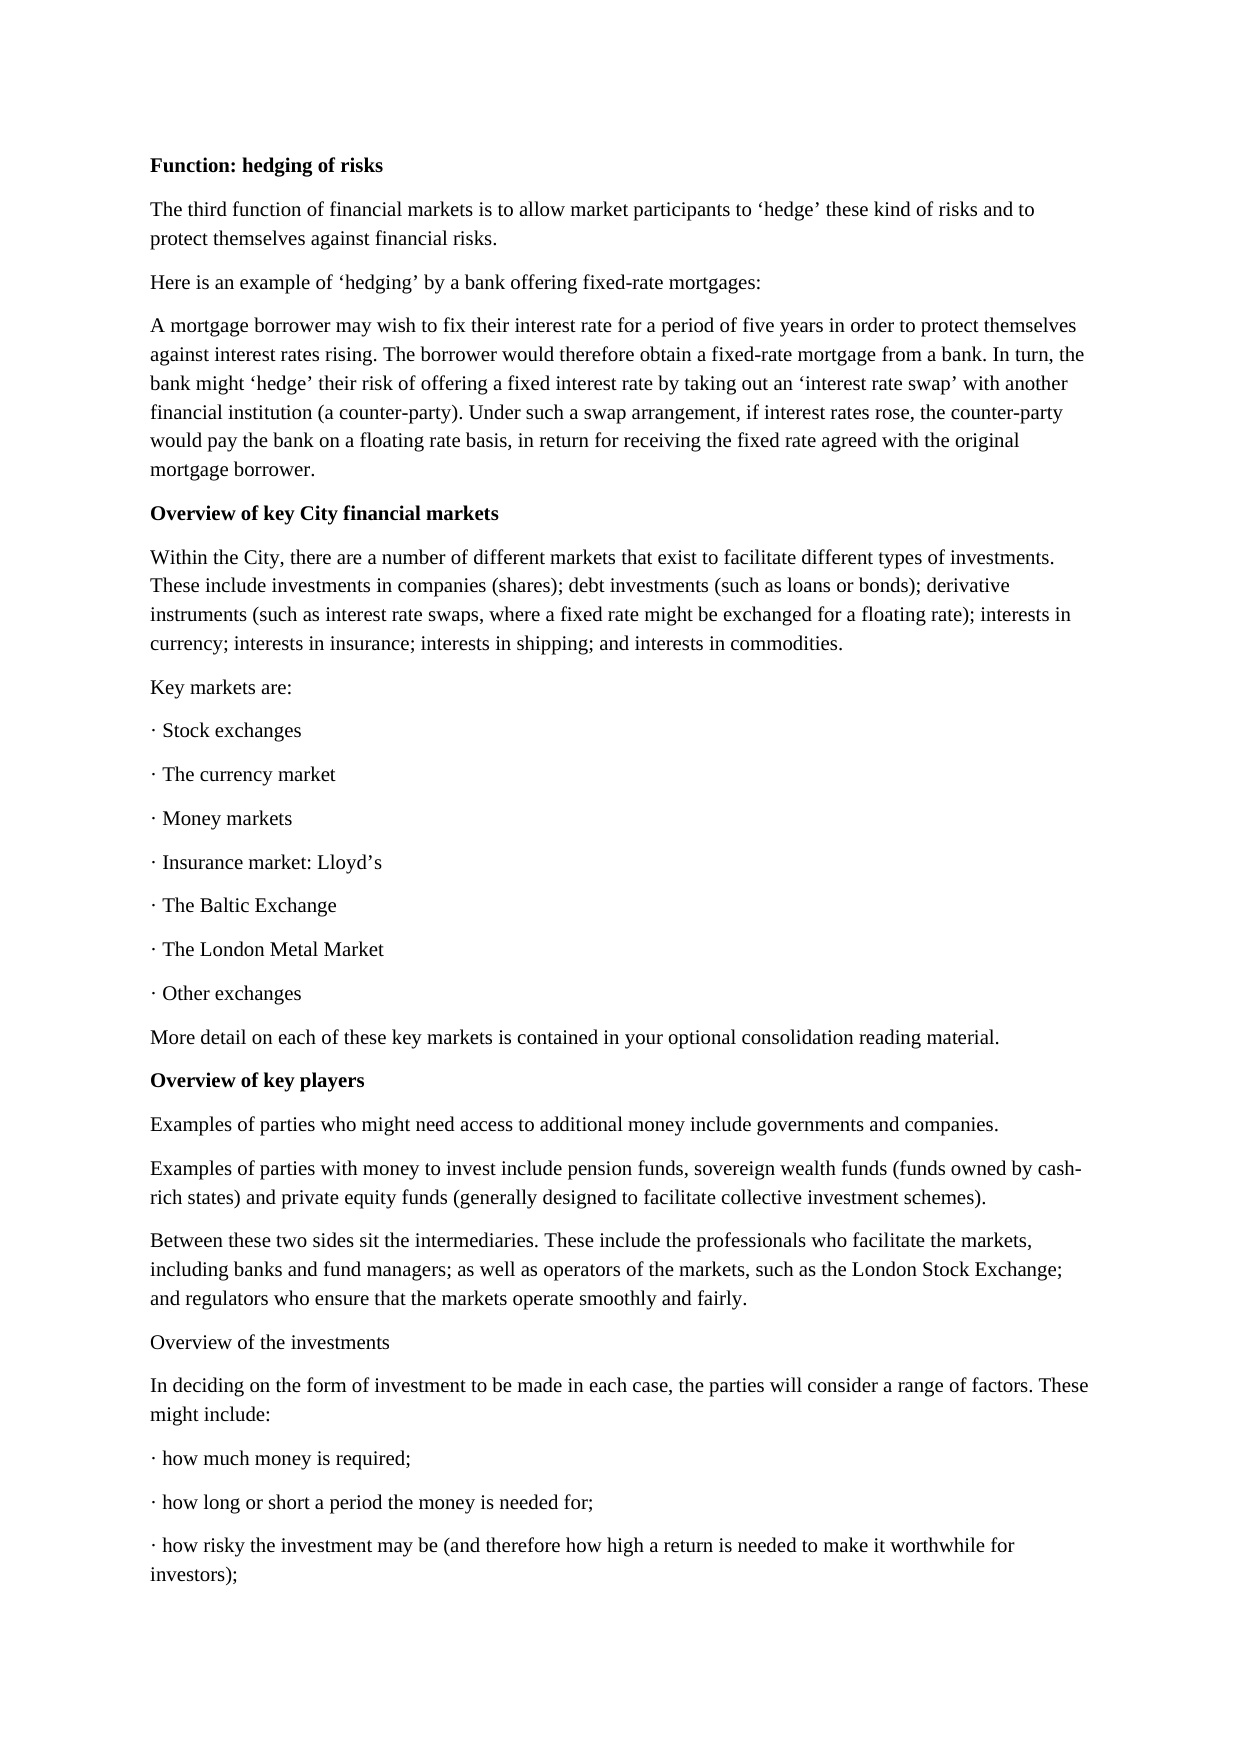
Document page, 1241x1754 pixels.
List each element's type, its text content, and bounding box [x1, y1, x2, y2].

text More detail on each of these key markets is contained in your optional consolidation reading material. [150, 1021, 1090, 1050]
text A mortgage borrower may wish to fix their interest rate for a period of five years in order to protect themselves against interest rates rising. The borrower would therefore obtain a fixed-rate mortgage from a bank. In turn, the bank might ‘hedge’ their risk of offering a fixed interest rate by taking out an ‘interest rate swap’ with another financial institution (a counter-party). Under such a swap arrangement, if interest rates rose, the counter-party would pay the bank on a floating rate basis, in return for receiving the fixed rate agreed with the original mortgage borrower. [150, 310, 1090, 482]
text · how long or short a period the money is needed for; ​ [150, 1486, 1090, 1515]
text · how much money is required; ​ [150, 1442, 1090, 1471]
text Here is an example of ‘hedging’ by a bank offering fixed-rate mortgages: ​ [150, 266, 1090, 295]
text · The Baltic Exchange [150, 890, 1090, 919]
text · Insurance market: Lloyd’s [150, 846, 1090, 875]
text Function: hedging of risks​ [150, 150, 1090, 179]
text In deciding on the form of investment to be made in each case, the parties will consider a range of factors. These might include: ​ [150, 1370, 1090, 1427]
text · The currency market [150, 759, 1090, 787]
text Overview of key players [150, 1065, 1090, 1094]
text Overview of key City financial markets [150, 497, 1090, 526]
text · Other exchanges [150, 977, 1090, 1006]
text Between these two sides sit the intermediaries. These include the professionals who facilitate the markets, including banks and fund managers; as well as operators of the markets, such as the London Stock Exchange; and regulators who ensure that the markets operate smoothly and fairly.​ [150, 1225, 1090, 1311]
text · Money markets [150, 802, 1090, 831]
text Key markets are: [150, 671, 1090, 700]
text Overview of the investments​ [150, 1326, 1090, 1355]
text · how risky the investment may be (and therefore how high a return is needed to make it worthwhile for investors); ​ [150, 1530, 1090, 1587]
text Examples of parties with money to invest include pension funds, sovereign wealth funds (funds owned by cash-rich states) and private equity funds (generally designed to facilitate collective investment schemes). ​ [150, 1152, 1090, 1210]
text · Stock exchanges [150, 715, 1090, 744]
text Within the City, there are a number of different markets that exist to facilitate different types of investments. These include investments in companies (shares); debt investments (such as loans or bonds); derivative instruments (such as interest rate swaps, where a fixed rate might be exchanged for a floating rate); interests in currency; interests in insurance; interests in shipping; and interests in commodities. [150, 541, 1090, 656]
text · The London Metal Market [150, 934, 1090, 962]
text Examples of parties who might need access to additional money include governments and companies. ​ [150, 1109, 1090, 1137]
text The third function of financial markets is to allow market participants to ‘hedge’ these kind of risks and to protect themselves against financial risks.​ [150, 194, 1090, 251]
